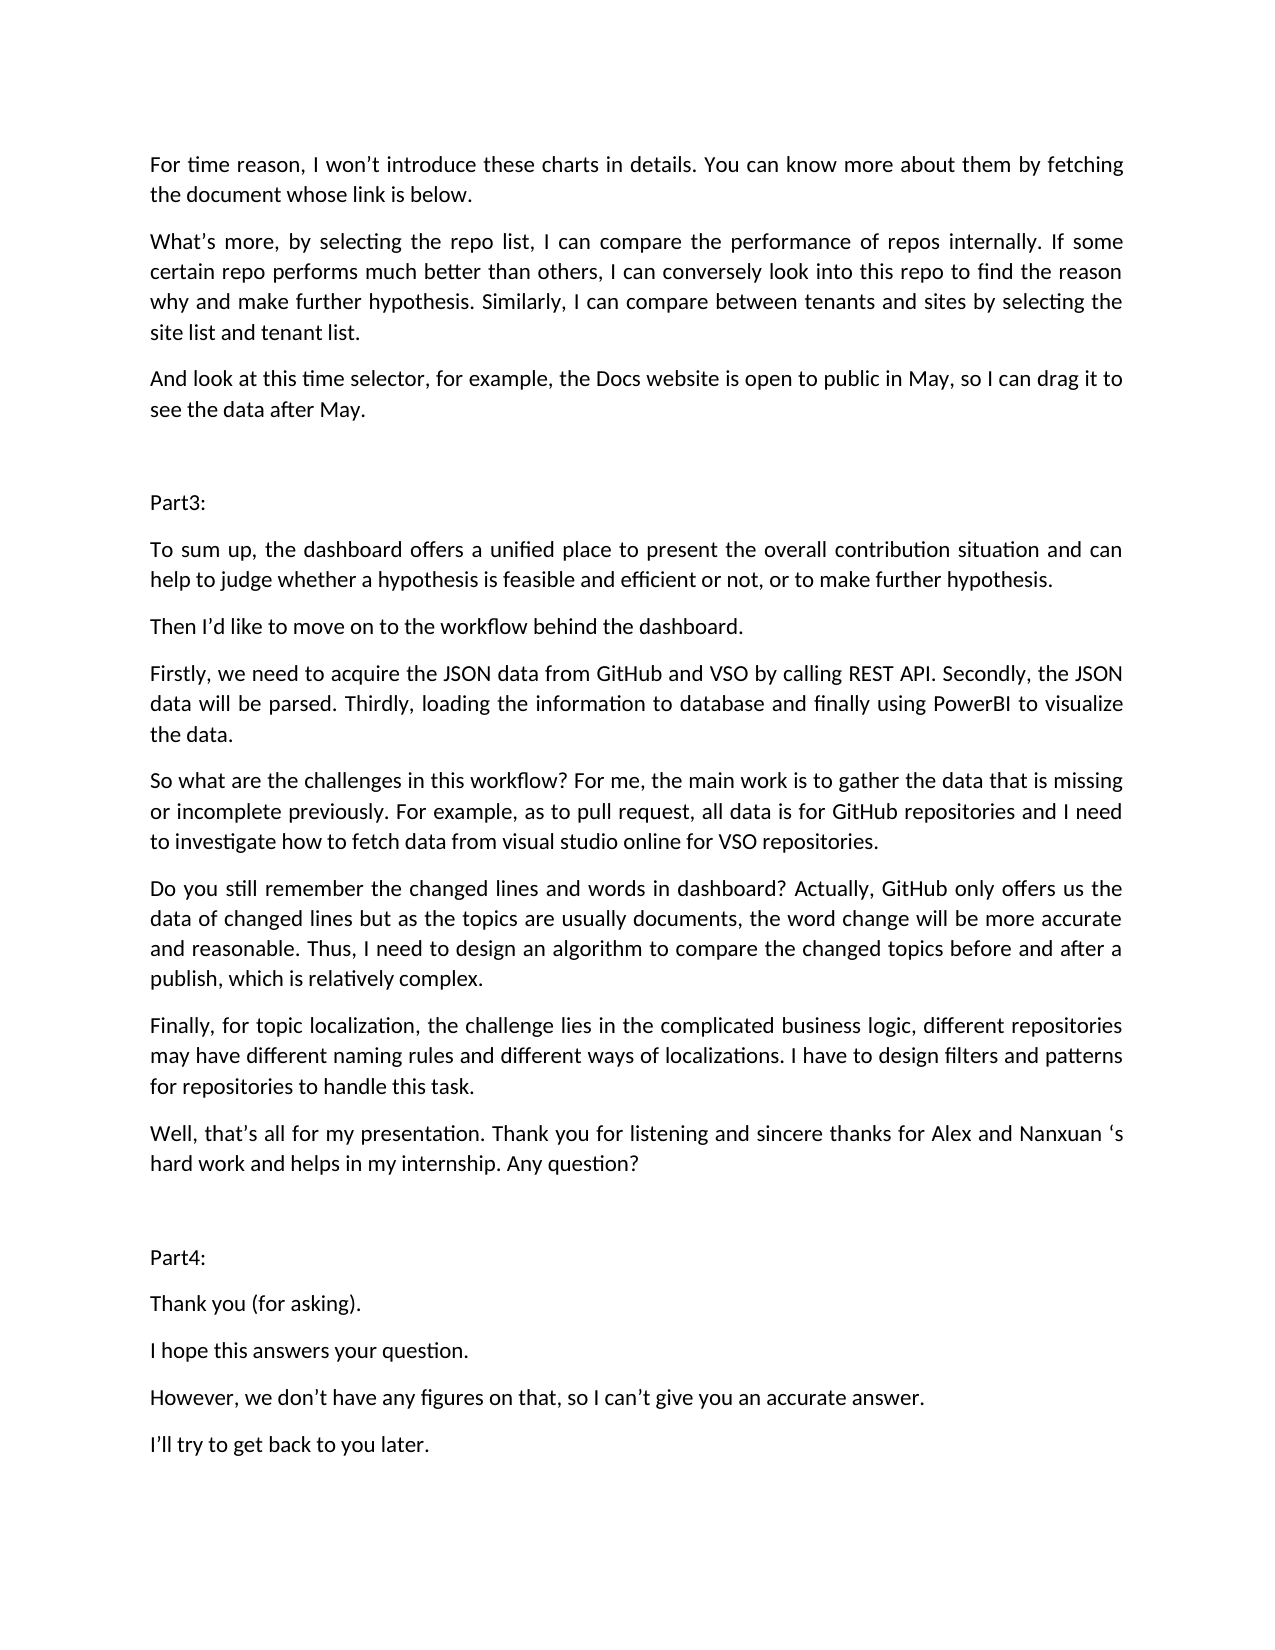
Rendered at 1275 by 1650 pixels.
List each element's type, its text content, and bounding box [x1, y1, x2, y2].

text Finally, for topic localization, the challenge lies in the complicated business logic, different repositories may have different naming rules and different ways of localizations. I have to design filters and patterns for repositories to handle this task. [150, 1011, 1125, 1100]
text However, we don’t have any figures on that, so I can’t give you an accurate answer. [150, 1383, 1125, 1411]
text I’ll try to get back to you later. [150, 1430, 1125, 1458]
text Then I’d like to move on to the workflow behind the dashboard. [150, 612, 1125, 641]
text To sum up, the dashboard offers a unified place to present the overall contribution situation and can help to judge whether a hypothesis is feasible and efficient or not, or to make further hypothesis. [150, 535, 1125, 594]
text Thank you (for asking). [150, 1289, 1125, 1318]
text Part4: [150, 1243, 1125, 1271]
text Well, that’s all for my presentation. Thank you for listening and sincere thanks for Alex and Nanxuan ‘s hard work and helps in my internship. Any question? [150, 1119, 1125, 1177]
text Part3: [150, 488, 1125, 517]
text Firstly, we need to acquire the JSON data from GitHub and VSO by calling REST API. Secondly, the JSON data will be parsed. Thirdly, loading the information to database and finally using PowerBI to visualize the data. [150, 659, 1125, 748]
text What’s more, by selecting the repo list, I can compare the performance of repos internally. If some certain repo performs much better than others, I can conversely look into this repo to find the reason why and make further hypothesis. Similarly, I can compare between tenants and sites by selecting the site list and tenant list. [150, 227, 1125, 346]
text For time reason, I won’t introduce these charts in details. You can know more about them by fetching the document whose link is below. [150, 150, 1125, 208]
text And look at this time selector, for example, the Docs website is open to public in May, so I can drag it to see the data after May. [150, 364, 1125, 423]
text I hope this answers your question. [150, 1336, 1125, 1364]
text Do you still remember the changed lines and words in dashboard? Actually, GitHub only offers us the data of changed lines but as the topics are usually documents, the word change will be more accurate and reasonable. Thus, I need to design an algorithm to compare the changed topics before and after a publish, which is relatively complex. [150, 874, 1125, 993]
text So what are the challenges in this workflow? For me, the main work is to gather the data that is missing or incomplete previously. For example, as to pull request, all data is for GitHub repositories and I need to investigate how to fetch data from visual studio online for VSO repositories. [150, 767, 1125, 855]
